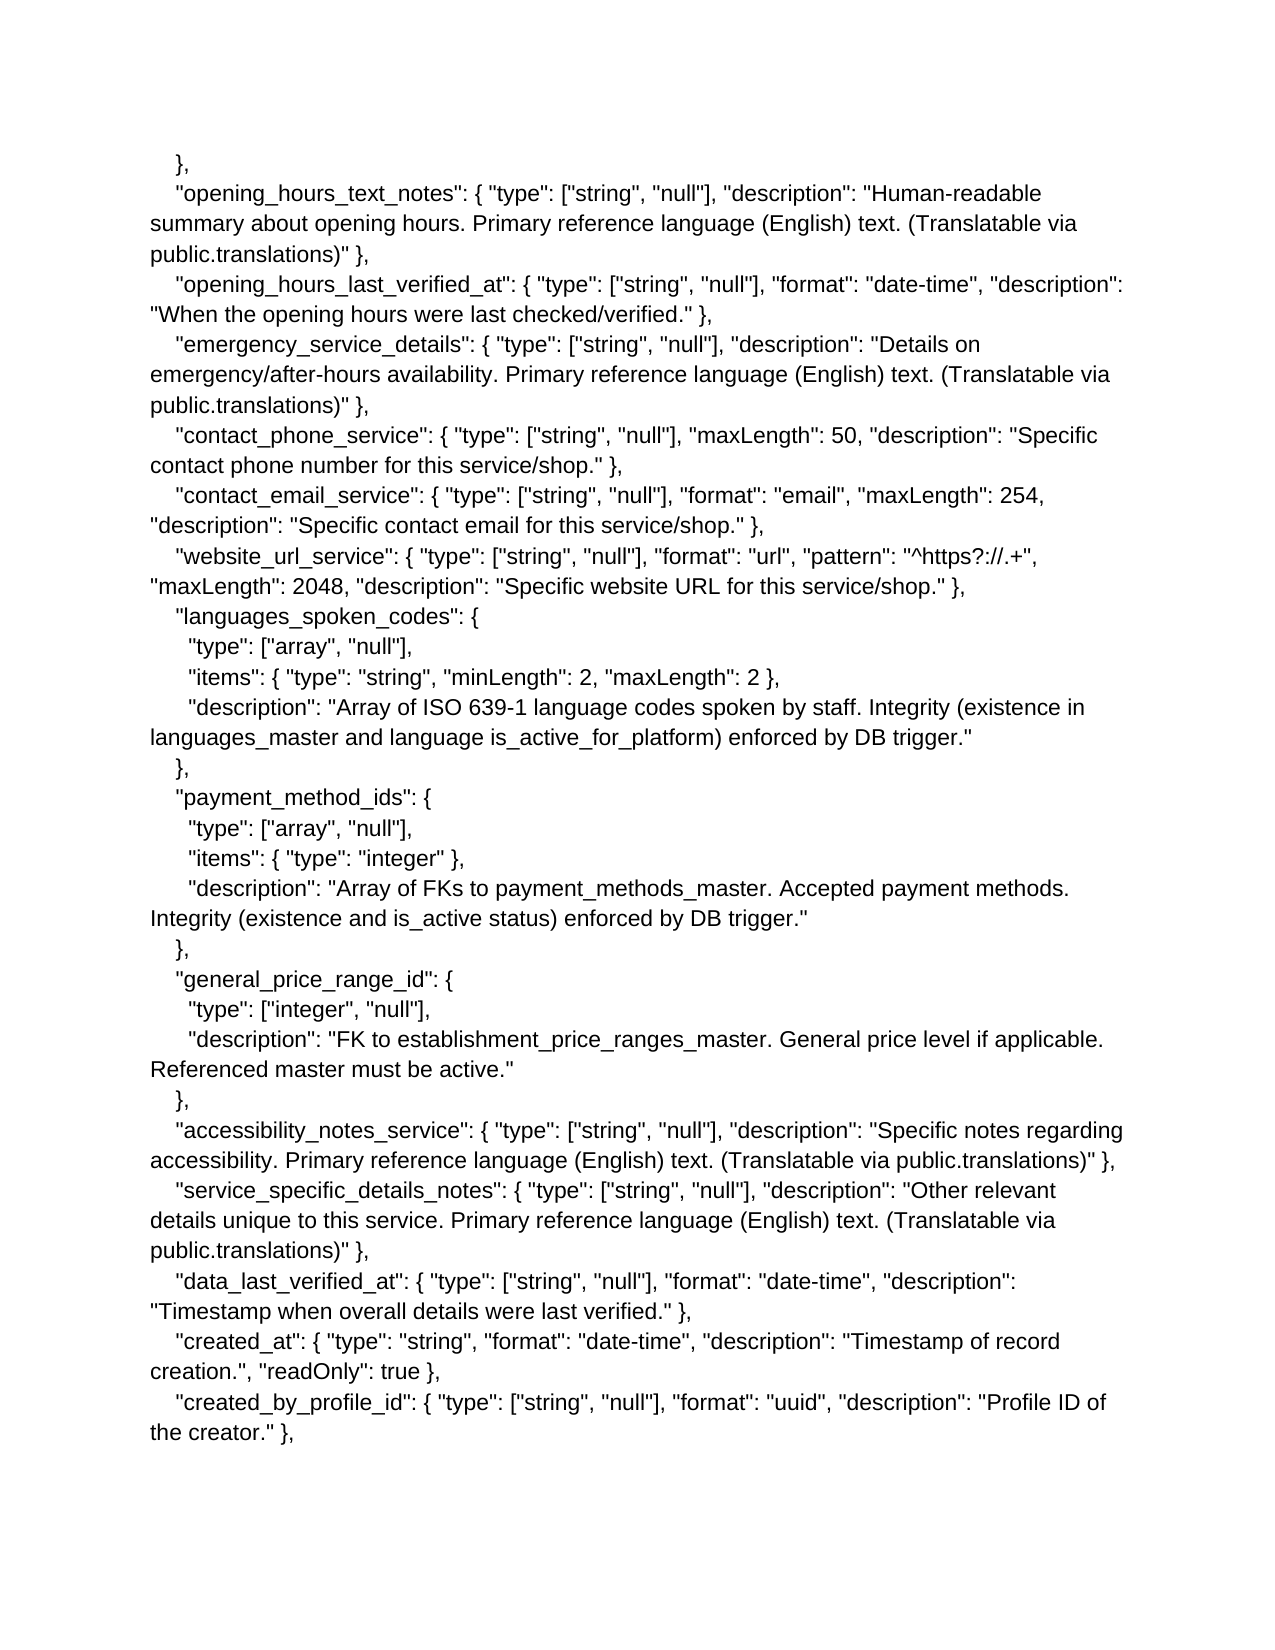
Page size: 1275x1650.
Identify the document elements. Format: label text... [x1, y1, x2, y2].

text "data_last_verified_at": { "type": ["string", "null"], "format": "date-time", "description": "Timestamp when overall details were last verified." }, [150, 1268, 1125, 1324]
text "contact_phone_service": { "type": ["string", "null"], "maxLength": 50, "description": "Specific contact phone number for this service/shop." }, [150, 422, 1125, 478]
text }, [150, 754, 1125, 781]
text "emergency_service_details": { "type": ["string", "null"], "description": "Details on emergency/after-hours availability. Primary reference language (English) text. (Translatable via public.translations)" }, [150, 331, 1125, 418]
text "description": "Array of ISO 639-1 language codes spoken by staff. Integrity (existence in languages_master and language is_active_for_platform) enforced by DB trigger." [150, 694, 1125, 750]
text "languages_spoken_codes": { [150, 603, 1125, 629]
text }, [150, 1086, 1125, 1113]
text "opening_hours_text_notes": { "type": ["string", "null"], "description": "Human-readable summary about opening hours. Primary reference language (English) text. (Translatable via public.translations)" }, [150, 180, 1125, 267]
text }, [150, 935, 1125, 962]
text "type": ["array", "null"], [150, 814, 1125, 841]
text "description": "Array of FKs to payment_methods_master. Accepted payment methods. Integrity (existence and is_active status) enforced by DB trigger." [150, 875, 1125, 932]
text "website_url_service": { "type": ["string", "null"], "format": "url", "pattern": "^https?://.+", "maxLength": 2048, "description": "Specific website URL for this service/shop." }, [150, 543, 1125, 599]
text "service_specific_details_notes": { "type": ["string", "null"], "description": "Other relevant details unique to this service. Primary reference language (English) text. (Translatable via public.translations)" }, [150, 1177, 1125, 1264]
text "general_price_range_id": { [150, 966, 1125, 992]
text "description": "FK to establishment_price_ranges_master. General price level if applicable. Referenced master must be active." [150, 1026, 1125, 1083]
text }, [150, 150, 1125, 176]
text "contact_email_service": { "type": ["string", "null"], "format": "email", "maxLength": 254, "description": "Specific contact email for this service/shop." }, [150, 482, 1125, 539]
text "items": { "type": "integer" }, [150, 845, 1125, 871]
text "accessibility_notes_service": { "type": ["string", "null"], "description": "Specific notes regarding accessibility. Primary reference language (English) text. (Translatable via public.translations)" }, [150, 1117, 1125, 1173]
text "created_at": { "type": "string", "format": "date-time", "description": "Timestamp of record creation.", "readOnly": true }, [150, 1328, 1125, 1385]
text "type": ["integer", "null"], [150, 996, 1125, 1022]
text "items": { "type": "string", "minLength": 2, "maxLength": 2 }, [150, 663, 1125, 690]
text "created_by_profile_id": { "type": ["string", "null"], "format": "uuid", "description": "Profile ID of the creator." }, [150, 1388, 1125, 1445]
text "opening_hours_last_verified_at": { "type": ["string", "null"], "format": "date-time", "description": "When the opening hours were last checked/verified." }, [150, 271, 1125, 327]
text "type": ["array", "null"], [150, 633, 1125, 660]
text "payment_method_ids": { [150, 784, 1125, 811]
